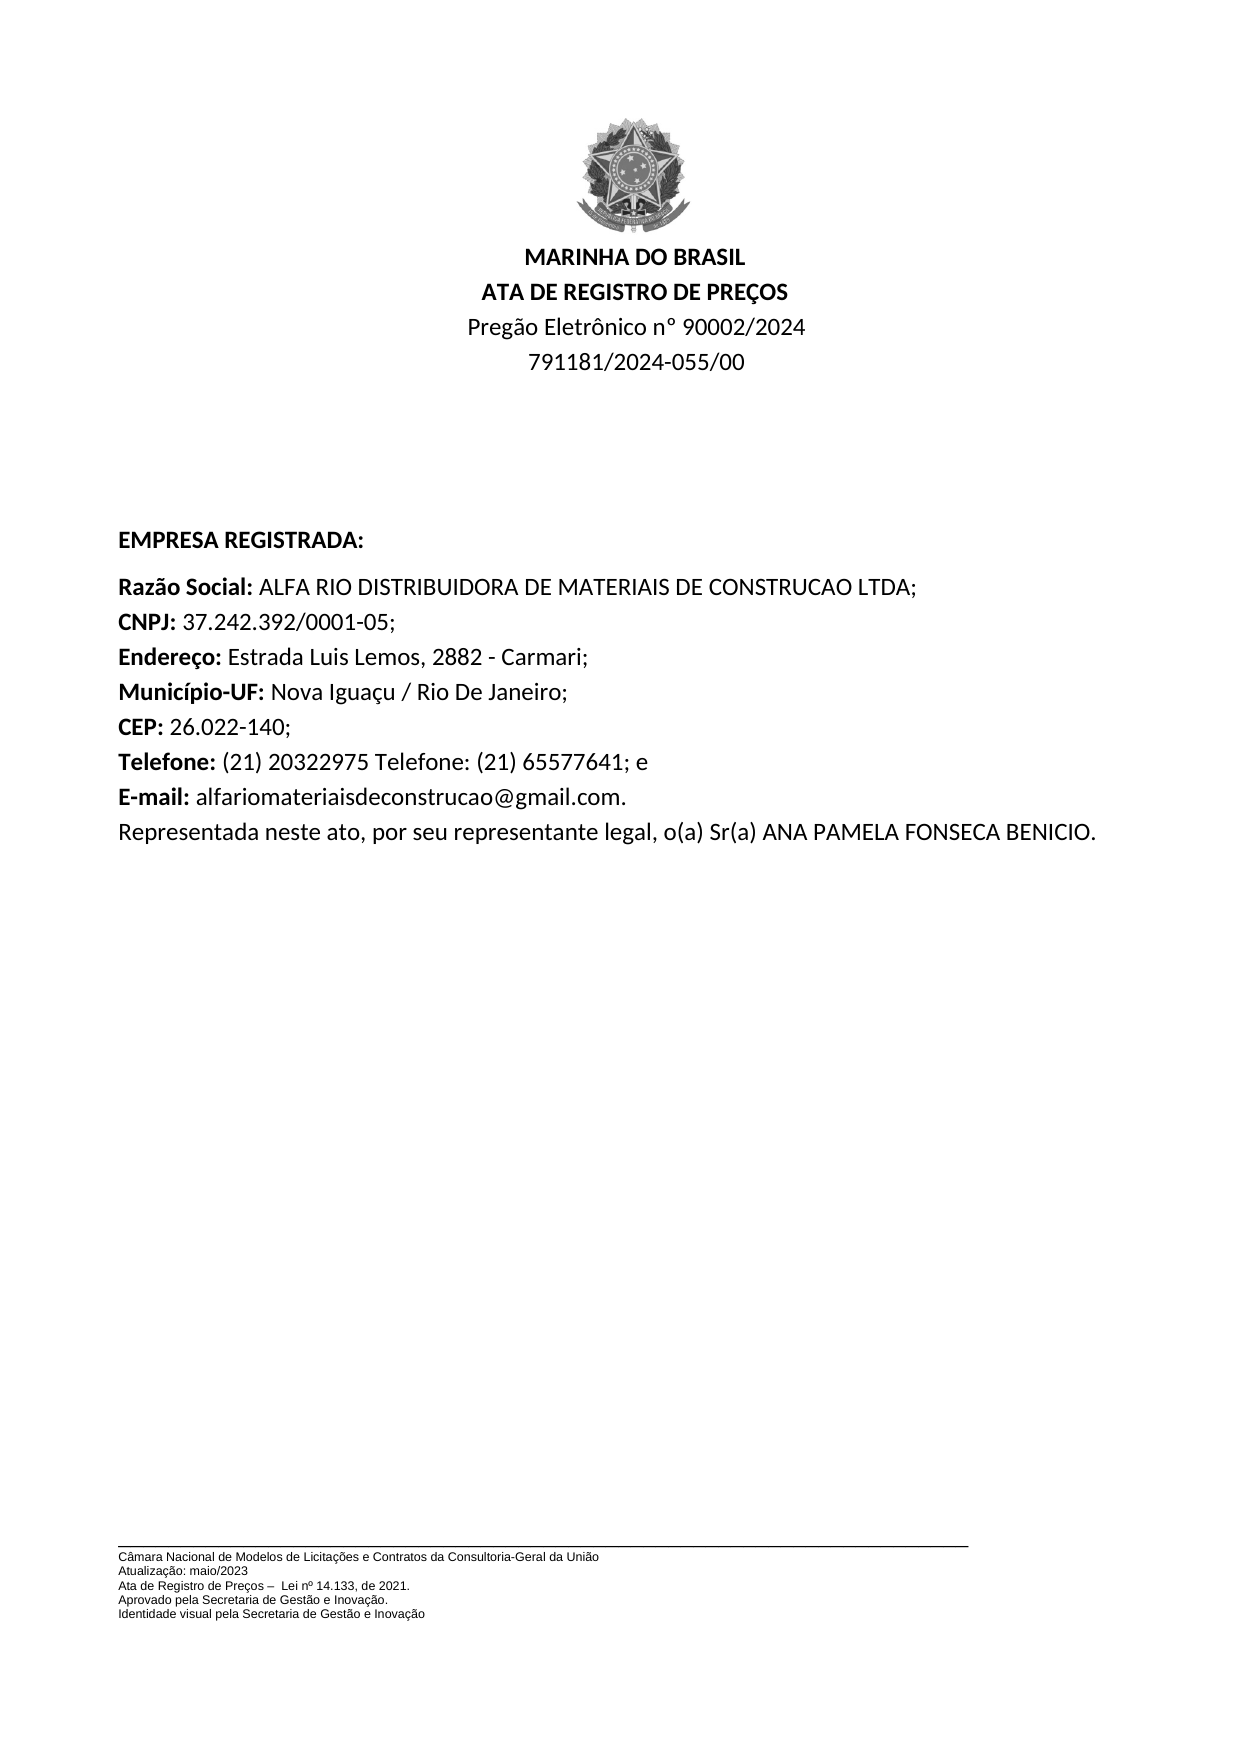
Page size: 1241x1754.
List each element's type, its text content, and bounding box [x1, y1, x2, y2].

text Razão Social: ALFA RIO DISTRIBUIDORA DE MATERIAIS DE CONSTRUCAO LTDA; CNPJ: 37.242.392/0001-05; Endereço: Estrada Luis Lemos, 2882 - Carmari; Município-UF: Nova Iguaçu / Rio De Janeiro; CEP: 26.022-140; Telefone: (21) 20322975 Telefone: (21) 65577641; e E-mail: alfariomateriaisdeconstrucao@gmail.com. Representada neste ato, por seu representante legal, o(a) Sr(a) ANA PAMELA FONSECA BENICIO. [118, 571, 1152, 886]
text ATA DE REGISTRO DE PREÇOS [118, 276, 1152, 307]
text Pregão Eletrônico nº 90002/2024 791181/2024-055/00 [118, 311, 1155, 377]
picture [575, 118, 694, 237]
text EMPRESA REGISTRADA: [118, 524, 1154, 554]
text MARINHA DO BRASIL [118, 241, 1152, 272]
